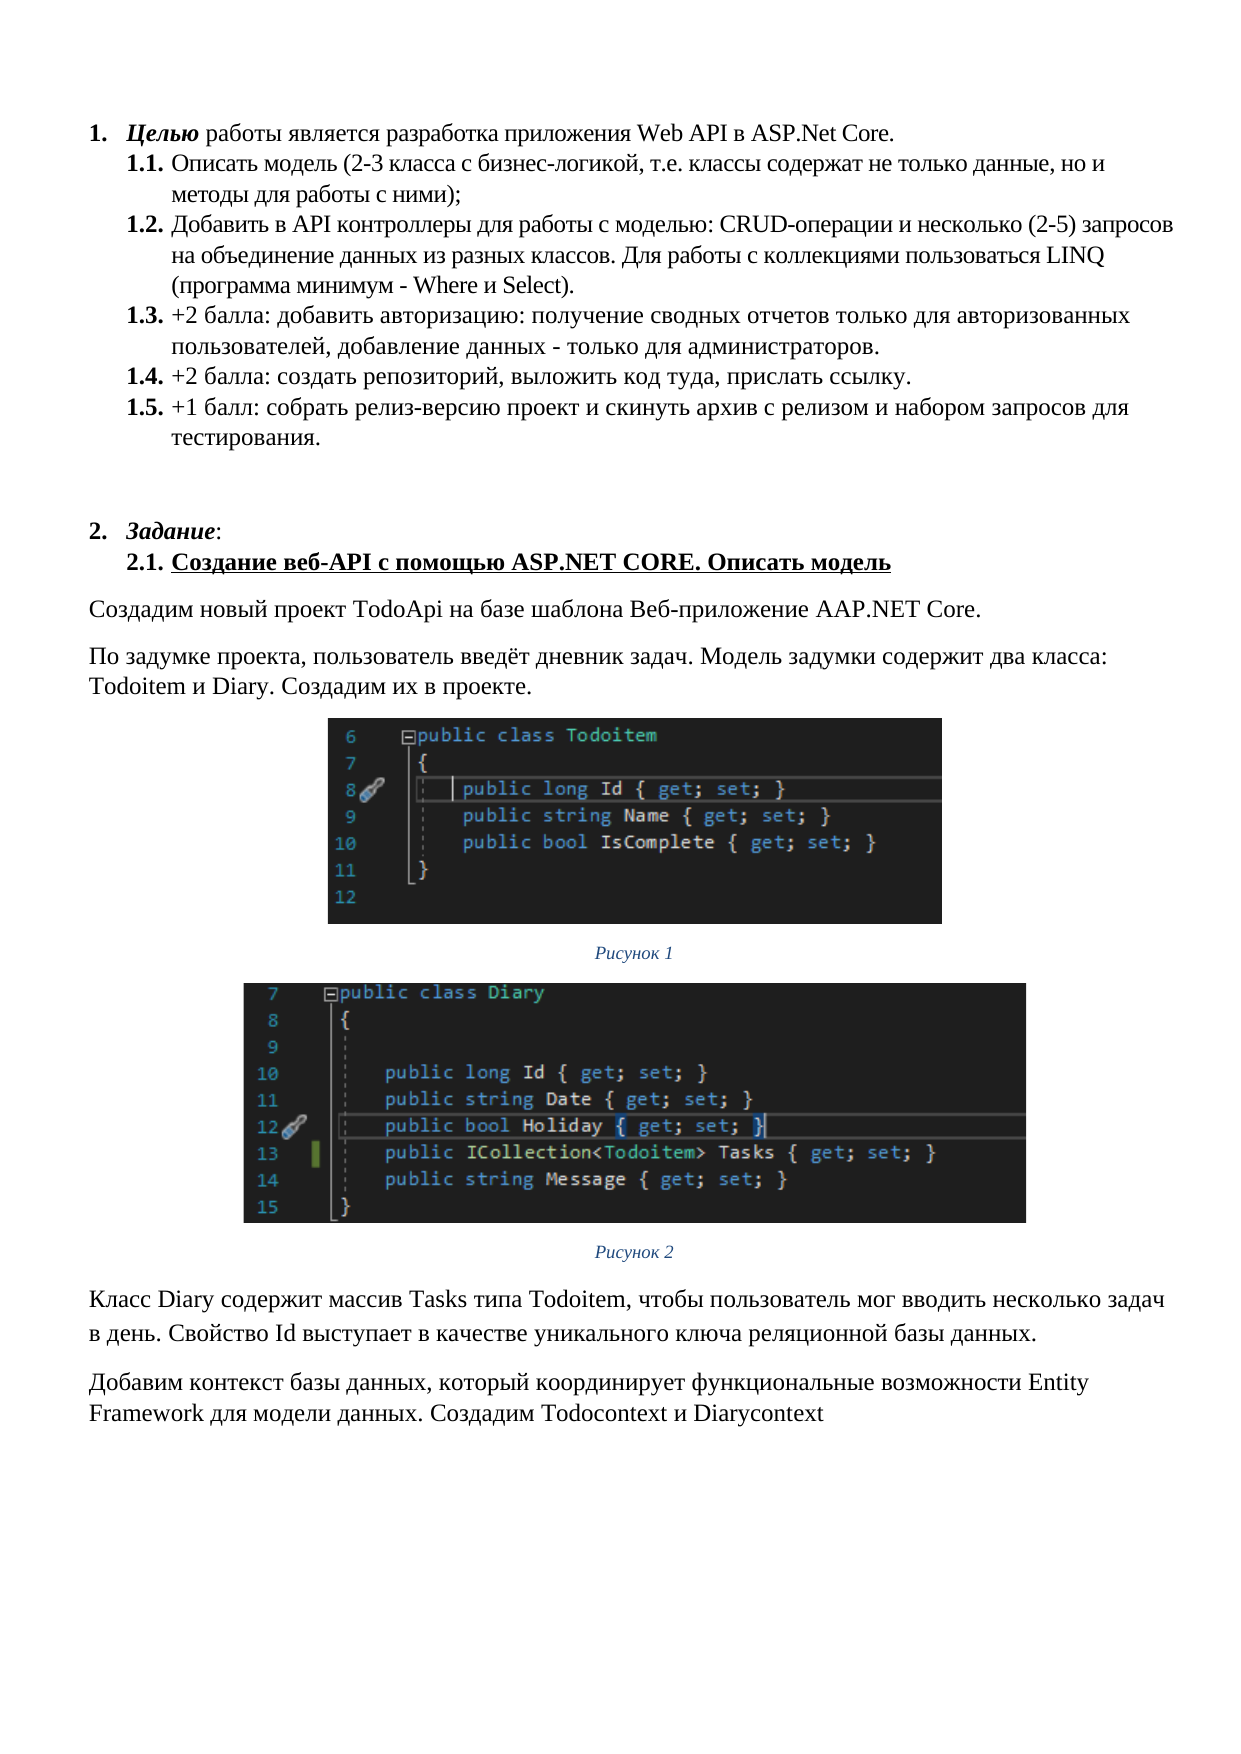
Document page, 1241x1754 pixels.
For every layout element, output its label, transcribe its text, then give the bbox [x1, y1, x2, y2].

list +2 балла: добавить авторизацию: получение сводных отчетов только для авторизованных пользователей, добавление данных - только для администраторов. [126, 301, 1181, 360]
list Задание: [89, 516, 1181, 545]
text Создадим новый проект TodoApi на базе шаблона Веб-приложение AAP.NET Core. [89, 594, 1181, 623]
text Класс Diary содержит массив Tasks типа Todoitem, чтобы пользователь мог вводить несколько задач в день. Свойство Id выступает в качестве уникального ключа реляционной базы данных. [89, 1284, 1181, 1348]
list Описать модель (2-3 класса c бизнес-логикой, т.е. классы содержат не только данные, но и методы для работы с ними); [126, 148, 1181, 208]
picture [327, 718, 942, 924]
text Рисунок 2 [89, 1241, 1181, 1263]
list Целью работы является разработка приложения Web API в ASP.Net Core. [89, 118, 1181, 147]
list Добавить в API контроллеры для работы с моделью: CRUD-операции и несколько (2-5) запросов на объединение данных из разных классов. Для работы с коллекциями пользоваться LINQ (программа минимум - Where и Select). [126, 209, 1181, 299]
list +2 балла: создать репозиторий, выложить код туда, прислать ссылку. [126, 361, 1181, 390]
text Добавим контекст базы данных, который координирует функциональные возможности Entity Framework для модели данных. Создадим Todocontext и Diarycontext [89, 1367, 1181, 1426]
text По задумке проекта, пользователь введёт дневник задач. Модель задумки содержит два класса: Todoitem и Diary. Создадим их в проекте. [89, 641, 1181, 700]
list Создание веб-API с помощью ASP.NET CORE. Описать модель [126, 547, 1181, 576]
text Рисунок 1 [89, 942, 1181, 963]
list +1 балл: собрать релиз-версию проект и скинуть архив с релизом и набором запросов для тестирования. [126, 392, 1181, 451]
picture [243, 983, 1027, 1223]
